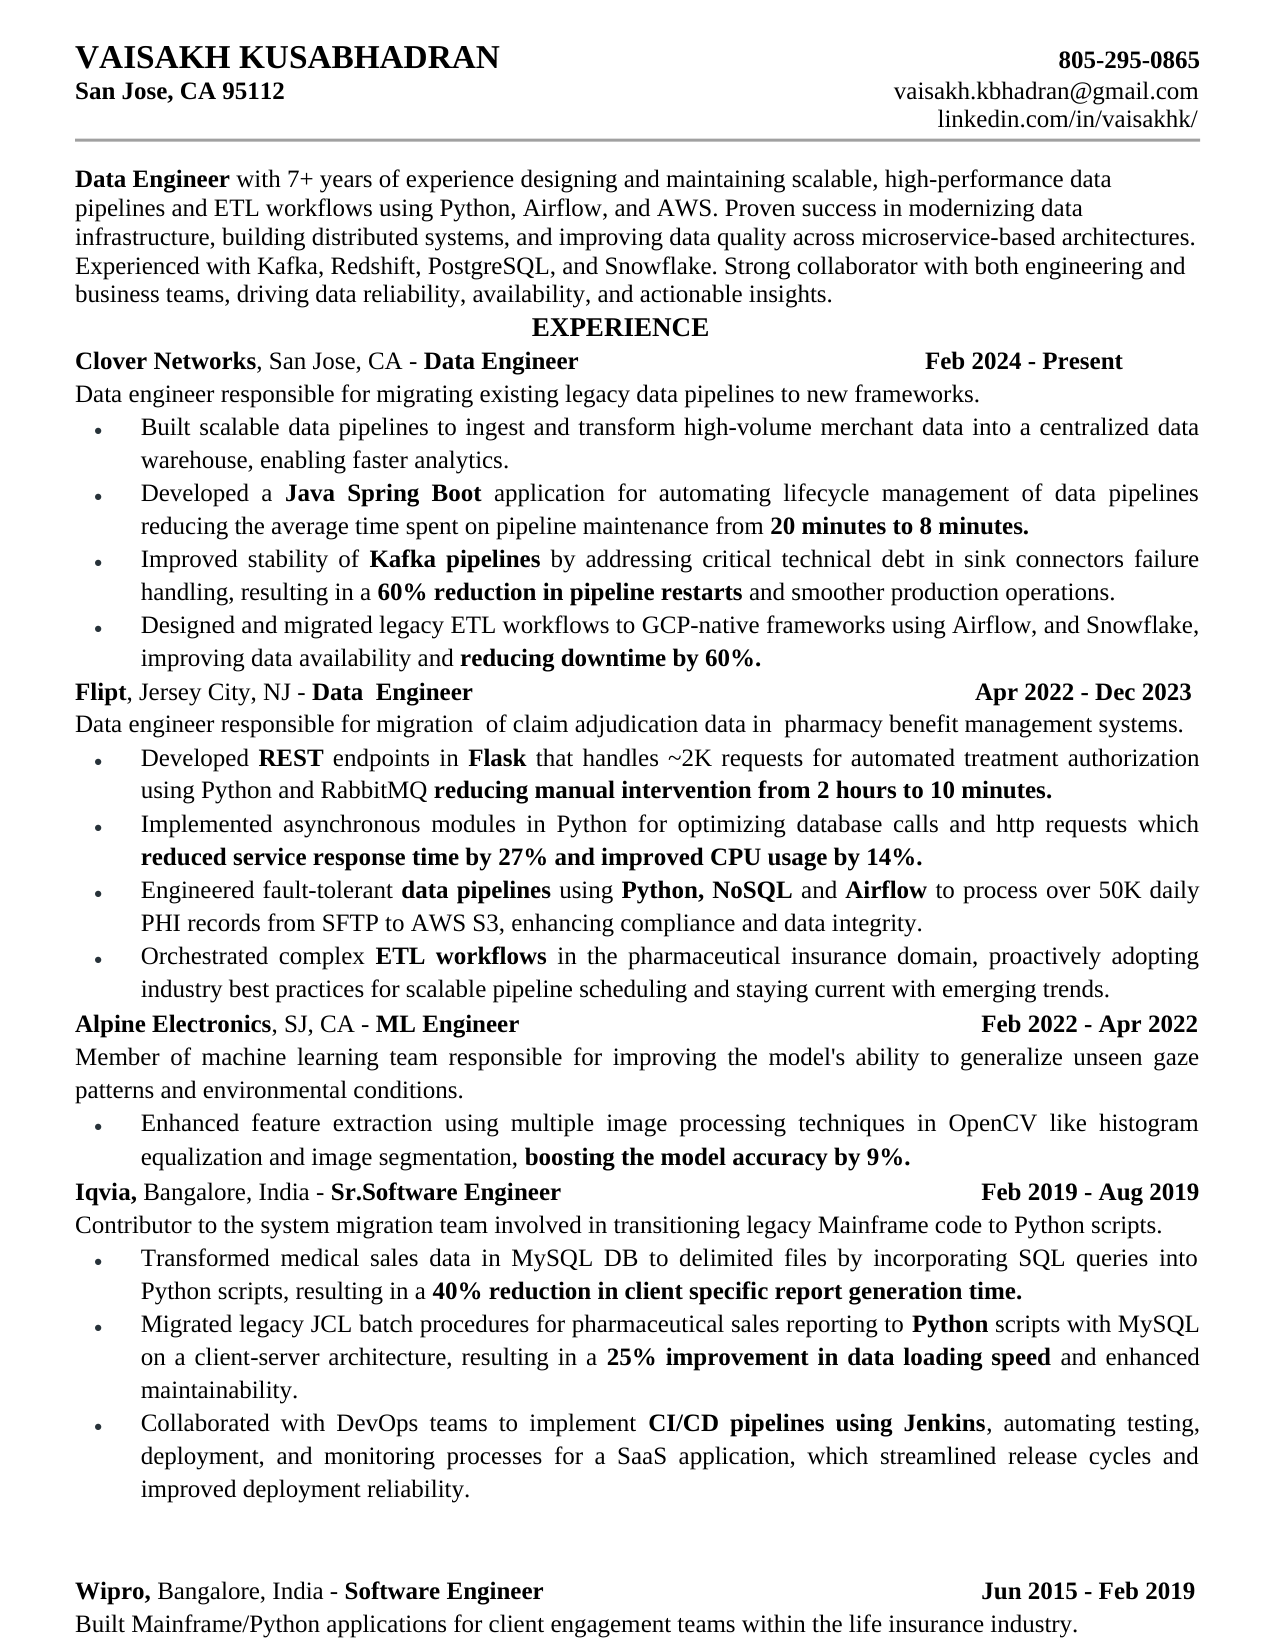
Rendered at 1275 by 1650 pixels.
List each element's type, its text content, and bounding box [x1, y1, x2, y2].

text Flipt, Jersey City, NJ - Data Engineer Apr 2022 - Dec 2023 [75, 677, 1200, 705]
text Clover Networks, San Jose, CA - Data Engineer Feb 2024 - Present [75, 346, 1200, 375]
text EXPERIENCE [450, 311, 1200, 342]
text Data engineer responsible for migration of claim adjudication data in pharmacy benefit management systems. [75, 709, 1200, 738]
list Improved stability of Kafka pipelines by addressing critical technical debt in sink connectors failure handling, resulting in a 60% reduction in pipeline restarts and smoother production operations. [94, 544, 1200, 606]
list Developed a Java Spring Boot application for automating lifecycle management of data pipelines reducing the average time spent on pipeline maintenance from 20 minutes to 8 minutes. [94, 478, 1200, 540]
text Contributor to the system migration team involved in transitioning legacy Mainframe code to Python scripts. [75, 1210, 1200, 1239]
text Iqvia, Bangalore, India - Sr.Software Engineer Feb 2019 - Aug 2019 [75, 1177, 1200, 1206]
list Migrated legacy JCL batch procedures for pharmaceutical sales reporting to Python scripts with MySQL on a client-server architecture, resulting in a 25% improvement in data loading speed and enhanced maintainability. [94, 1309, 1200, 1404]
list Implemented asynchronous modules in Python for optimizing database calls and http requests which reduced service response time by 27% and improved CPU usage by 14%. [94, 809, 1200, 870]
text Alpine Electronics, SJ, CA - ML Engineer Feb 2022 - Apr 2022 [75, 1009, 1200, 1038]
list Orchestrated complex ETL workflows in the pharmaceutical insurance domain, proactively adopting industry best practices for scalable pipeline scheduling and staying current with emerging trends. [94, 941, 1200, 1002]
list Designed and migrated legacy ETL workflows to GCP-native frameworks using Airflow, and Snowflake, improving data availability and reducing downtime by 60%. [94, 611, 1200, 672]
list Developed REST endpoints in Flask that handles ~2K requests for automated treatment authorization using Python and RabbitMQ reducing manual intervention from 2 hours to 10 minutes. [94, 743, 1200, 804]
subtitle VAISAKH KUSABHADRAN 805-295-0865 [75, 37, 1200, 76]
text Member of machine learning team responsible for improving the model's ability to generalize unseen gaze patterns and environmental conditions. [75, 1042, 1200, 1104]
list Engineered fault-tolerant data pipelines using Python, NoSQL and Airflow to process over 50K daily PHI records from SFTP to AWS S3, enhancing compliance and data integrity. [94, 875, 1200, 936]
subtitle San Jose, CA 95112 vaisakh.kbhadran@gmail.com [75, 76, 1200, 104]
list Transformed medical sales data in MySQL DB to delimited files by incorporating SQL queries into Python scripts, resulting in a 40% reduction in client specific report generation time. [94, 1243, 1200, 1305]
text linkedin.com/in/vaisakhk/ [900, 104, 1200, 133]
text Data engineer responsible for migrating existing legacy data pipelines to new frameworks. [75, 379, 1200, 408]
list Built scalable data pipelines to ingest and transform high-volume merchant data into a centralized data warehouse, enabling faster analytics. [94, 412, 1200, 474]
list Collaborated with DevOps teams to implement CI/CD pipelines using Jenkins, automating testing, deployment, and monitoring processes for a SaaS application, which streamlined release cycles and improved deployment reliability. [94, 1408, 1200, 1503]
text Data Engineer with 7+ years of experience designing and maintaining scalable, high-performance data pipelines and ETL workflows using Python, Airflow, and AWS. Proven success in modernizing data infrastructure, building distributed systems, and improving data quality across microservice-based architectures. Experienced with Kafka, Redshift, PostgreSQL, and Snowflake. Strong collaborator with both engineering and business teams, driving data reliability, availability, and actionable insights. [75, 164, 1200, 308]
text Built Mainframe/Python applications for client engagement teams within the life insurance industry. [75, 1609, 1200, 1638]
list Enhanced feature extraction using multiple image processing techniques in OpenCV like histogram equalization and image segmentation, boosting the model accuracy by 9%. [94, 1108, 1200, 1170]
text Wipro, Bangalore, India - Software Engineer Jun 2015 - Feb 2019 [75, 1576, 1200, 1605]
